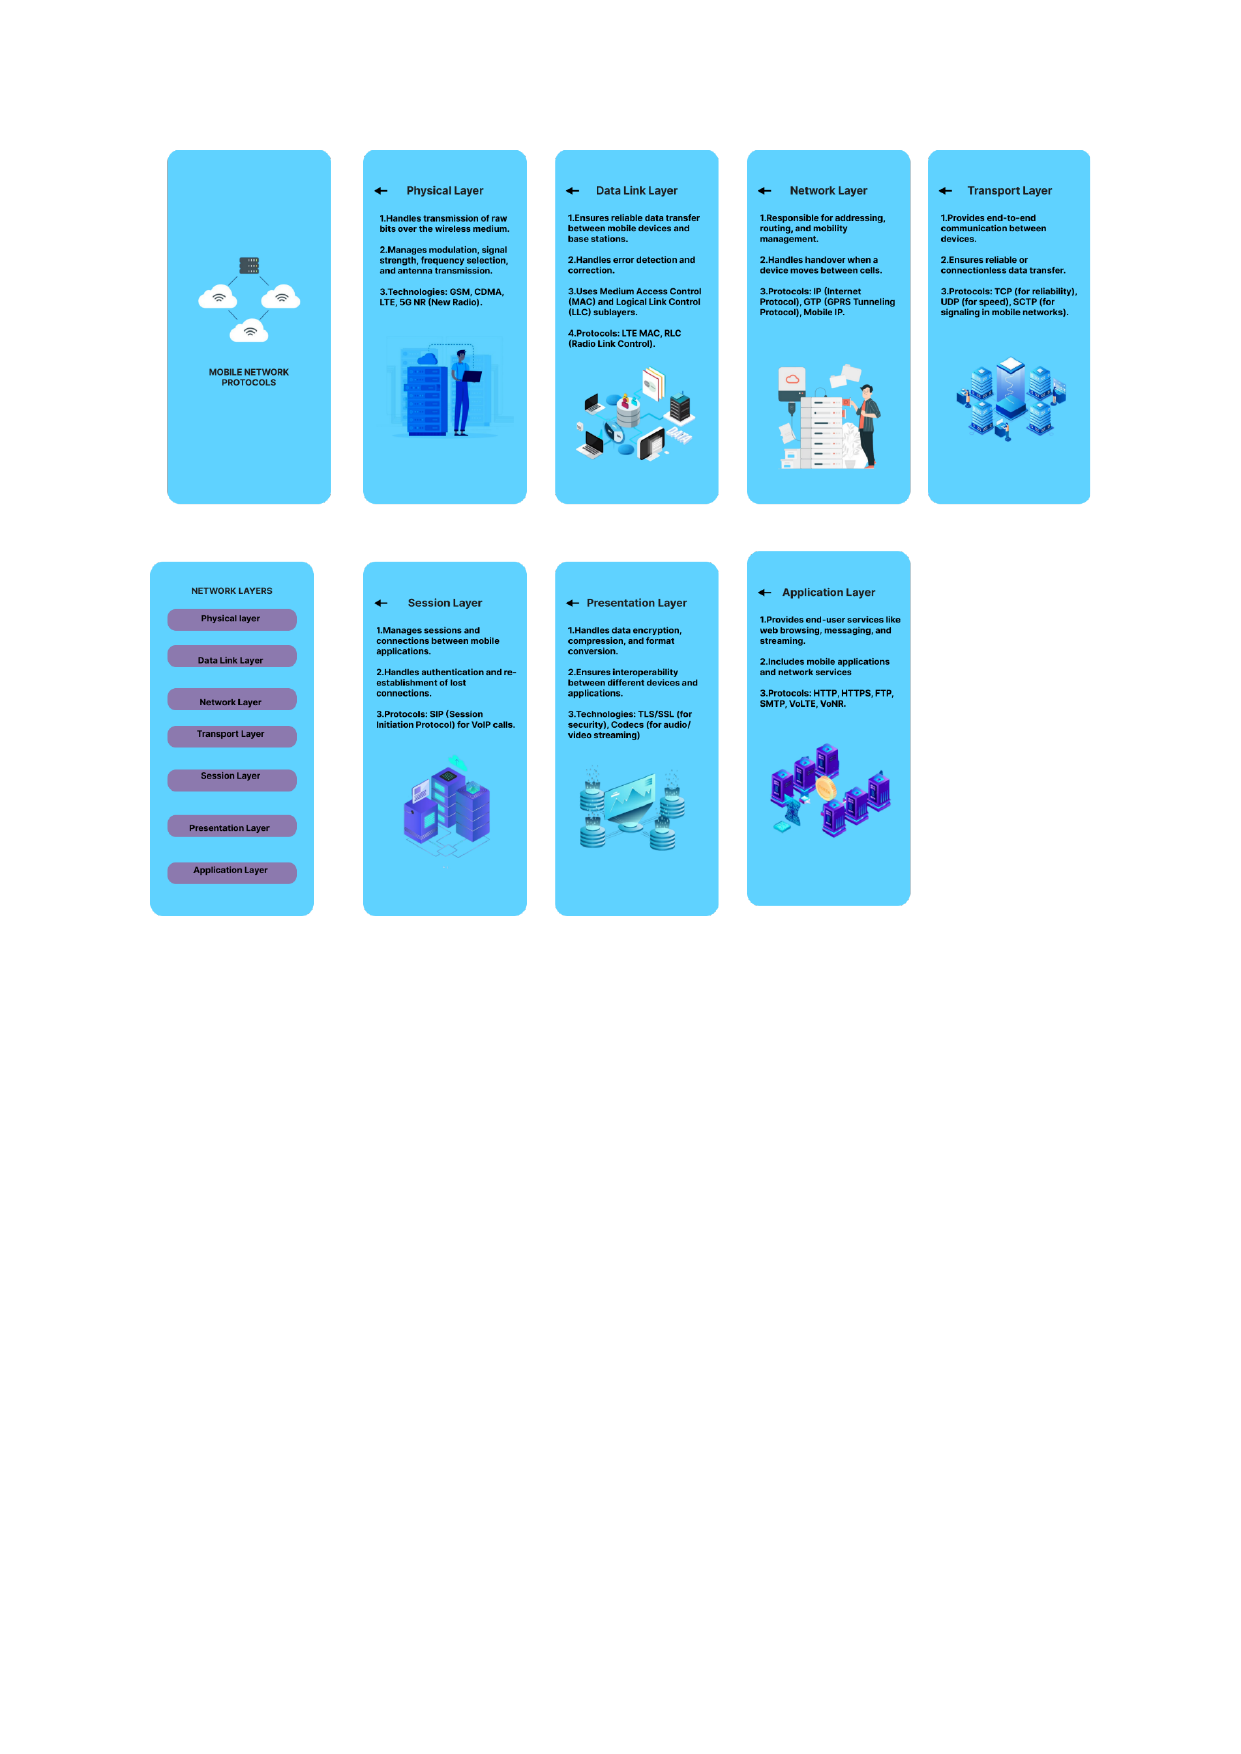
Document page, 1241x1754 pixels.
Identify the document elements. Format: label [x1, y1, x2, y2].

picture [150, 150, 1091, 916]
